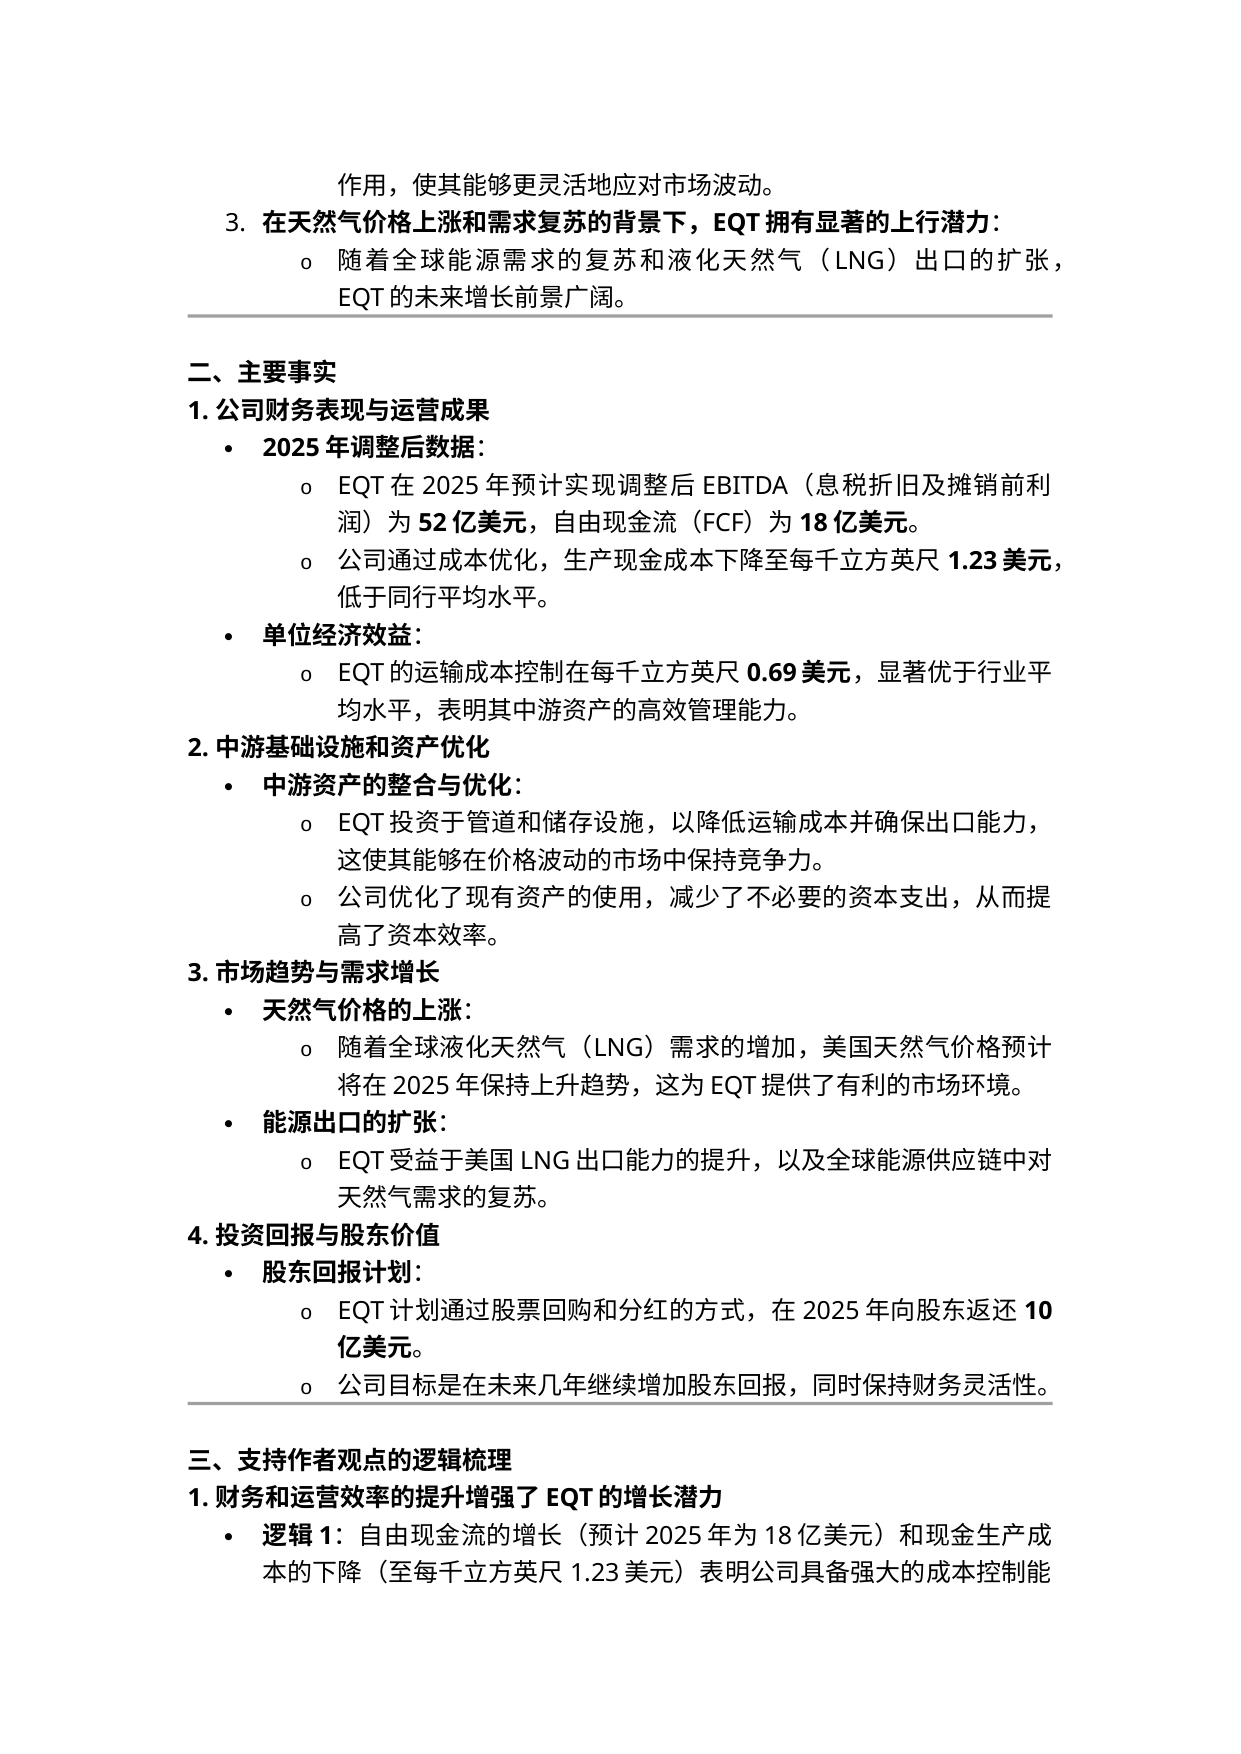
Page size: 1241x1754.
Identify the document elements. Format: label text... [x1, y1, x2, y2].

text 三、支持作者观点的逻辑梳理 [187, 1439, 1053, 1477]
list 能源出口的扩张： [225, 1102, 1053, 1139]
text 3. 市场趋势与需求增长 [187, 952, 1053, 989]
list EQT投资于管道和储存设施，以降低运输成本并确保出口能力，这使其能够在价格波动的市场中保持竞争力。 [300, 802, 1053, 877]
list 公司目标是在未来几年继续增加股东回报，同时保持财务灵活性。 [300, 1364, 1053, 1401]
text 二、主要事实 [187, 352, 1053, 389]
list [300, 164, 1053, 202]
list 天然气价格的上涨： [225, 989, 1053, 1027]
list EQT在2025年预计实现调整后EBITDA（息税折旧及摊销前利润）为 52亿美元，自由现金流（FCF）为 18亿美元。 [300, 464, 1053, 539]
text 4. 投资回报与股东价值 [187, 1214, 1053, 1252]
list 股东回报计划： [225, 1252, 1053, 1289]
list EQT受益于美国LNG出口能力的提升，以及全球能源供应链中对天然气需求的复苏。 [300, 1139, 1053, 1214]
list EQT计划通过股票回购和分红的方式，在2025年向股东返还 10亿美元。 [300, 1289, 1053, 1364]
text 1. 公司财务表现与运营成果 [187, 389, 1053, 427]
list 公司通过成本优化，生产现金成本下降至每千立方英尺 1.23美元，低于同行平均水平。 [300, 539, 1053, 614]
list 单位经济效益： [225, 614, 1053, 652]
text 1. 财务和运营效率的提升增强了EQT的增长潜力 [187, 1477, 1053, 1514]
text 2. 中游基础设施和资产优化 [187, 727, 1053, 764]
list 2025年调整后数据： [225, 427, 1053, 464]
list 公司优化了现有资产的使用，减少了不必要的资本支出，从而提高了资本效率。 [300, 877, 1053, 952]
list 在天然气价格上涨和需求复苏的背景下，EQT拥有显著的上行潜力： [225, 202, 1053, 239]
list 随着全球液化天然气（LNG）需求的增加，美国天然气价格预计将在2025年保持上升趋势，这为EQT提供了有利的市场环境。 [300, 1027, 1053, 1102]
list 随着全球能源需求的复苏和液化天然气（LNG）出口的扩张，EQT的未来增长前景广阔。 [300, 239, 1053, 314]
list EQT的运输成本控制在每千立方英尺 0.69美元，显著优于行业平均水平，表明其中游资产的高效管理能力。 [300, 652, 1053, 727]
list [225, 1514, 1053, 1589]
list 中游资产的整合与优化： [225, 764, 1053, 802]
